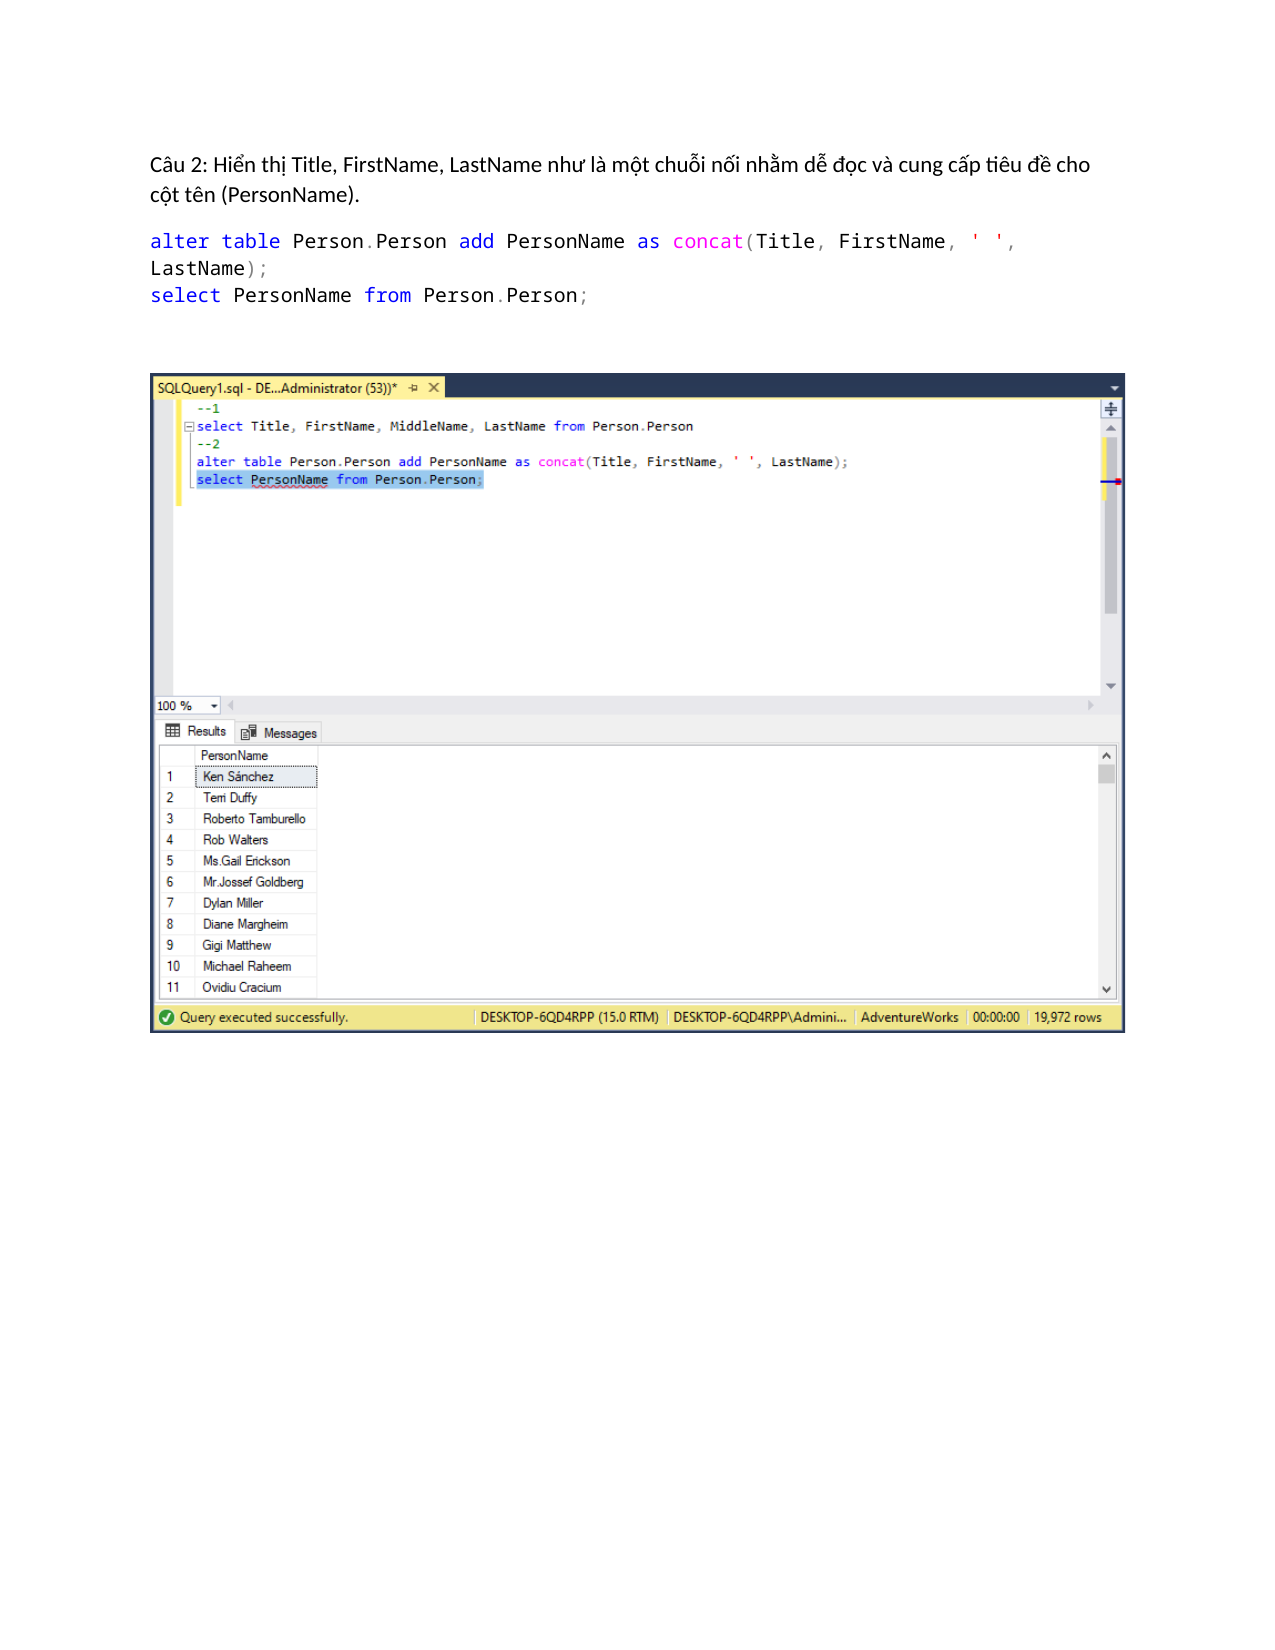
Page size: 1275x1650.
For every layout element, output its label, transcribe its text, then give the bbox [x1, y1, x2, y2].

text Câu 2: Hiển thị Title, FirstName, LastName như là một chuỗi nối nhằm dễ đọc và cung cấp tiêu đề cho cột tên (PersonName). [150, 150, 1125, 208]
text select PersonName from Person.Person; [150, 281, 1125, 308]
picture [150, 373, 1125, 1033]
text alter table Person.Person add PersonName as concat(Title, FirstName, ' ', LastName); [150, 227, 1125, 281]
